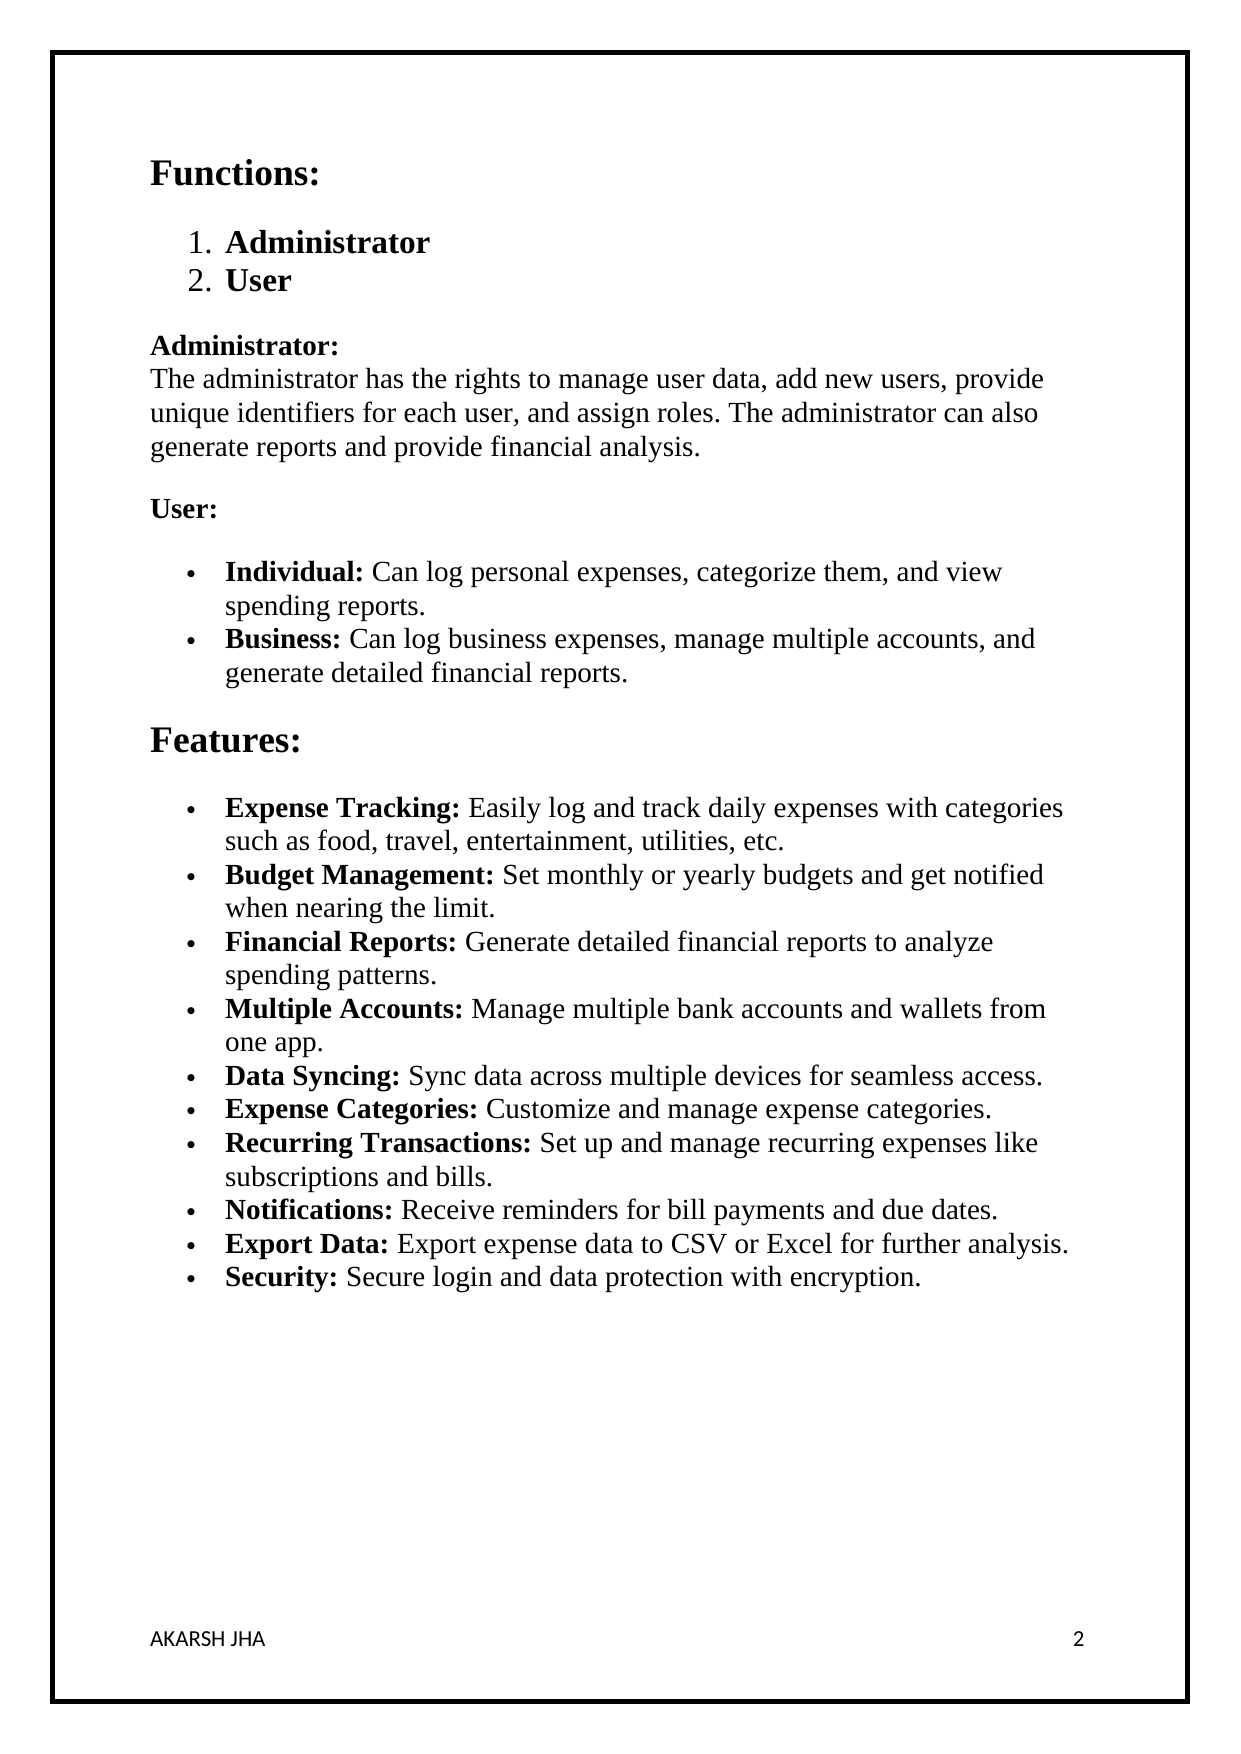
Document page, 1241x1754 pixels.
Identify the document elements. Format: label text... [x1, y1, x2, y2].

list Business: Can log business expenses, manage multiple accounts, and generate detailed financial reports. [187, 621, 1090, 688]
list Financial Reports: Generate detailed financial reports to analyze spending patterns. [187, 924, 1090, 991]
list Budget Management: Set monthly or yearly budgets and get notified when nearing the limit. [187, 857, 1090, 924]
list User [187, 261, 1090, 299]
list Multiple Accounts: Manage multiple bank accounts and wallets from one app. [187, 991, 1090, 1058]
list Expense Categories: Customize and manage expense categories. [187, 1092, 1090, 1125]
text User: [150, 491, 1090, 525]
list Notifications: Receive reminders for bill payments and due dates. [187, 1192, 1090, 1226]
text Functions: [150, 150, 1090, 193]
list Recurring Transactions: Set up and manage recurring expenses like subscriptions and bills. [187, 1125, 1090, 1192]
list Individual: Can log personal expenses, categorize them, and view spending reports. [187, 554, 1090, 621]
list Administrator [187, 222, 1090, 261]
text Features: [150, 717, 1090, 761]
text Administrator: The administrator has the rights to manage user data, add new users, provide unique identifiers for each user, and assign roles. The administrator can also generate reports and provide financial analysis. [150, 328, 1090, 462]
list Security: Secure login and data protection with encryption. [187, 1259, 1090, 1293]
list Export Data: Export expense data to CSV or Excel for further analysis. [187, 1226, 1090, 1259]
list Data Syncing: Sync data across multiple devices for seamless access. [187, 1058, 1090, 1092]
list Expense Tracking: Easily log and track daily expenses with categories such as food, travel, entertainment, utilities, etc. [187, 790, 1090, 857]
